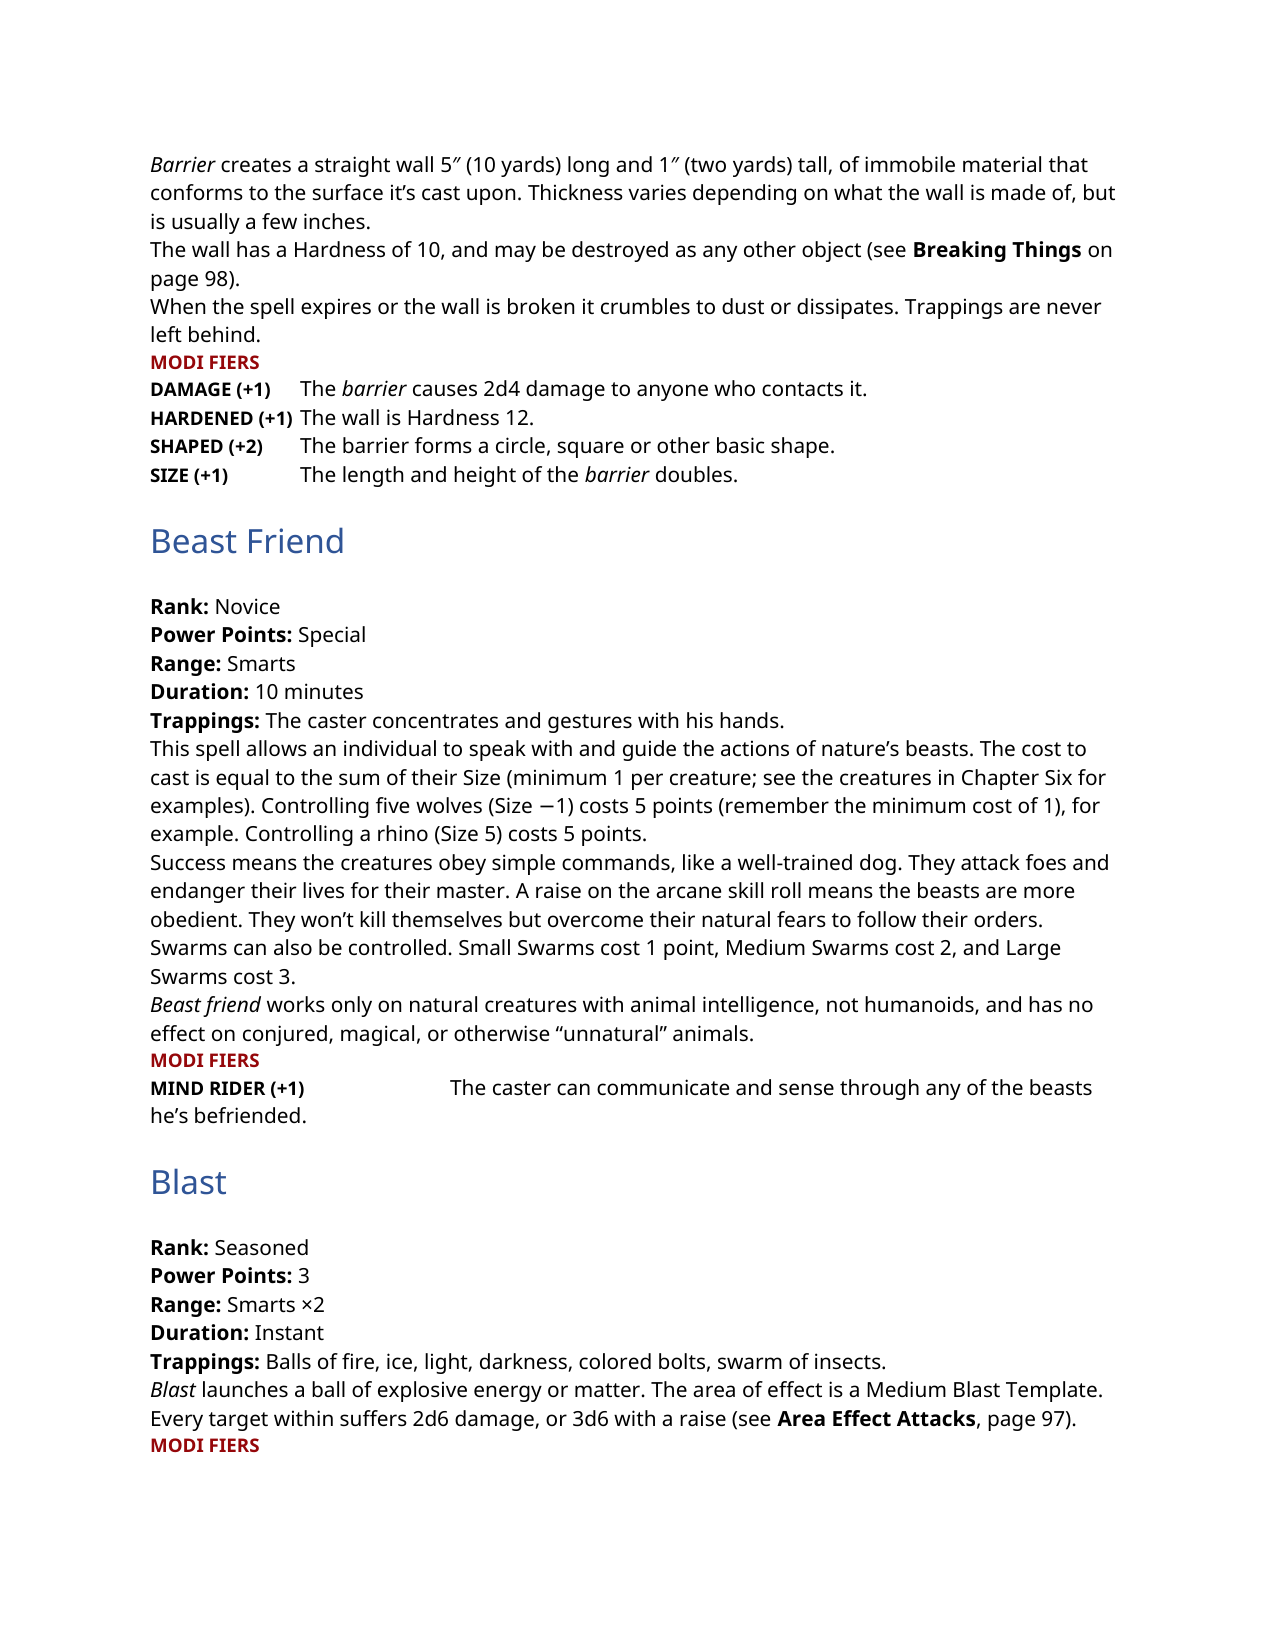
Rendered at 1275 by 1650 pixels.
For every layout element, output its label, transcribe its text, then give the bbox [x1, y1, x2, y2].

subtitle Beast Friend [150, 517, 1125, 563]
subtitle Blast [150, 1159, 1125, 1204]
text Power Points: 3 [150, 1262, 1125, 1290]
text When the spell expires or the wall is broken it crumbles to dust or dissipates. Trappings are never left behind. [150, 292, 1125, 349]
text Trappings: The caster concentrates and gestures with his hands. [150, 706, 1125, 734]
text The wall has a Hardness of 10, and may be destroyed as any other object (see Breaking Things on page 98). [150, 235, 1125, 292]
text Power Points: Special [150, 621, 1125, 649]
text Rank: Seasoned [150, 1233, 1125, 1262]
text Duration: Instant [150, 1318, 1125, 1347]
text MODI FIERS [150, 1047, 1125, 1073]
text Blast launches a ball of explosive energy or matter. The area of effect is a Medium Blast Template. Every target within suffers 2d6 damage, or 3d6 with a raise (see Area Effect Attacks, page 97). [150, 1375, 1125, 1432]
text Range: Smarts [150, 649, 1125, 677]
text Range: Smarts ×2 [150, 1290, 1125, 1318]
text SHAPED (+2) The barrier forms a circle, square or other basic shape. [150, 431, 1125, 460]
text MIND RIDER (+1) The caster can communicate and sense through any of the beasts he’s befriended. [150, 1073, 1125, 1129]
text Success means the creatures obey simple commands, like a well-trained dog. They attack foes and endanger their lives for their master. A raise on the arcane skill roll means the beasts are more obedient. They won’t kill themselves but overcome their natural fears to follow their orders. [150, 848, 1125, 933]
text This spell allows an individual to speak with and guide the actions of nature’s beasts. The cost to cast is equal to the sum of their Size (minimum 1 per creature; see the creatures in Chapter Six for examples). Controlling five wolves (Size −1) costs 5 points (remember the minimum cost of 1), for example. Controlling a rhino (Size 5) costs 5 points. [150, 734, 1125, 848]
text HARDENED (+1) The wall is Hardness 12. [150, 403, 1125, 431]
text Trappings: Balls of fire, ice, light, darkness, colored bolts, swarm of insects. [150, 1347, 1125, 1375]
text Barrier creates a straight wall 5″ (10 yards) long and 1″ (two yards) tall, of immobile material that conforms to the surface it’s cast upon. Thickness varies depending on what the wall is made of, but is usually a few inches. [150, 150, 1125, 235]
text Rank: Novice [150, 592, 1125, 621]
text Beast friend works only on natural creatures with animal intelligence, not humanoids, and has no effect on conjured, magical, or otherwise “unnatural” animals. [150, 990, 1125, 1047]
text SIZE (+1) The length and height of the barrier doubles. [150, 460, 1125, 488]
text MODI FIERS [150, 1432, 1125, 1458]
text DAMAGE (+1) The barrier causes 2d4 damage to anyone who contacts it. [150, 374, 1125, 403]
text Duration: 10 minutes [150, 677, 1125, 706]
text Swarms can also be controlled. Small Swarms cost 1 point, Medium Swarms cost 2, and Large Swarms cost 3. [150, 933, 1125, 990]
text MODI FIERS [150, 349, 1125, 374]
